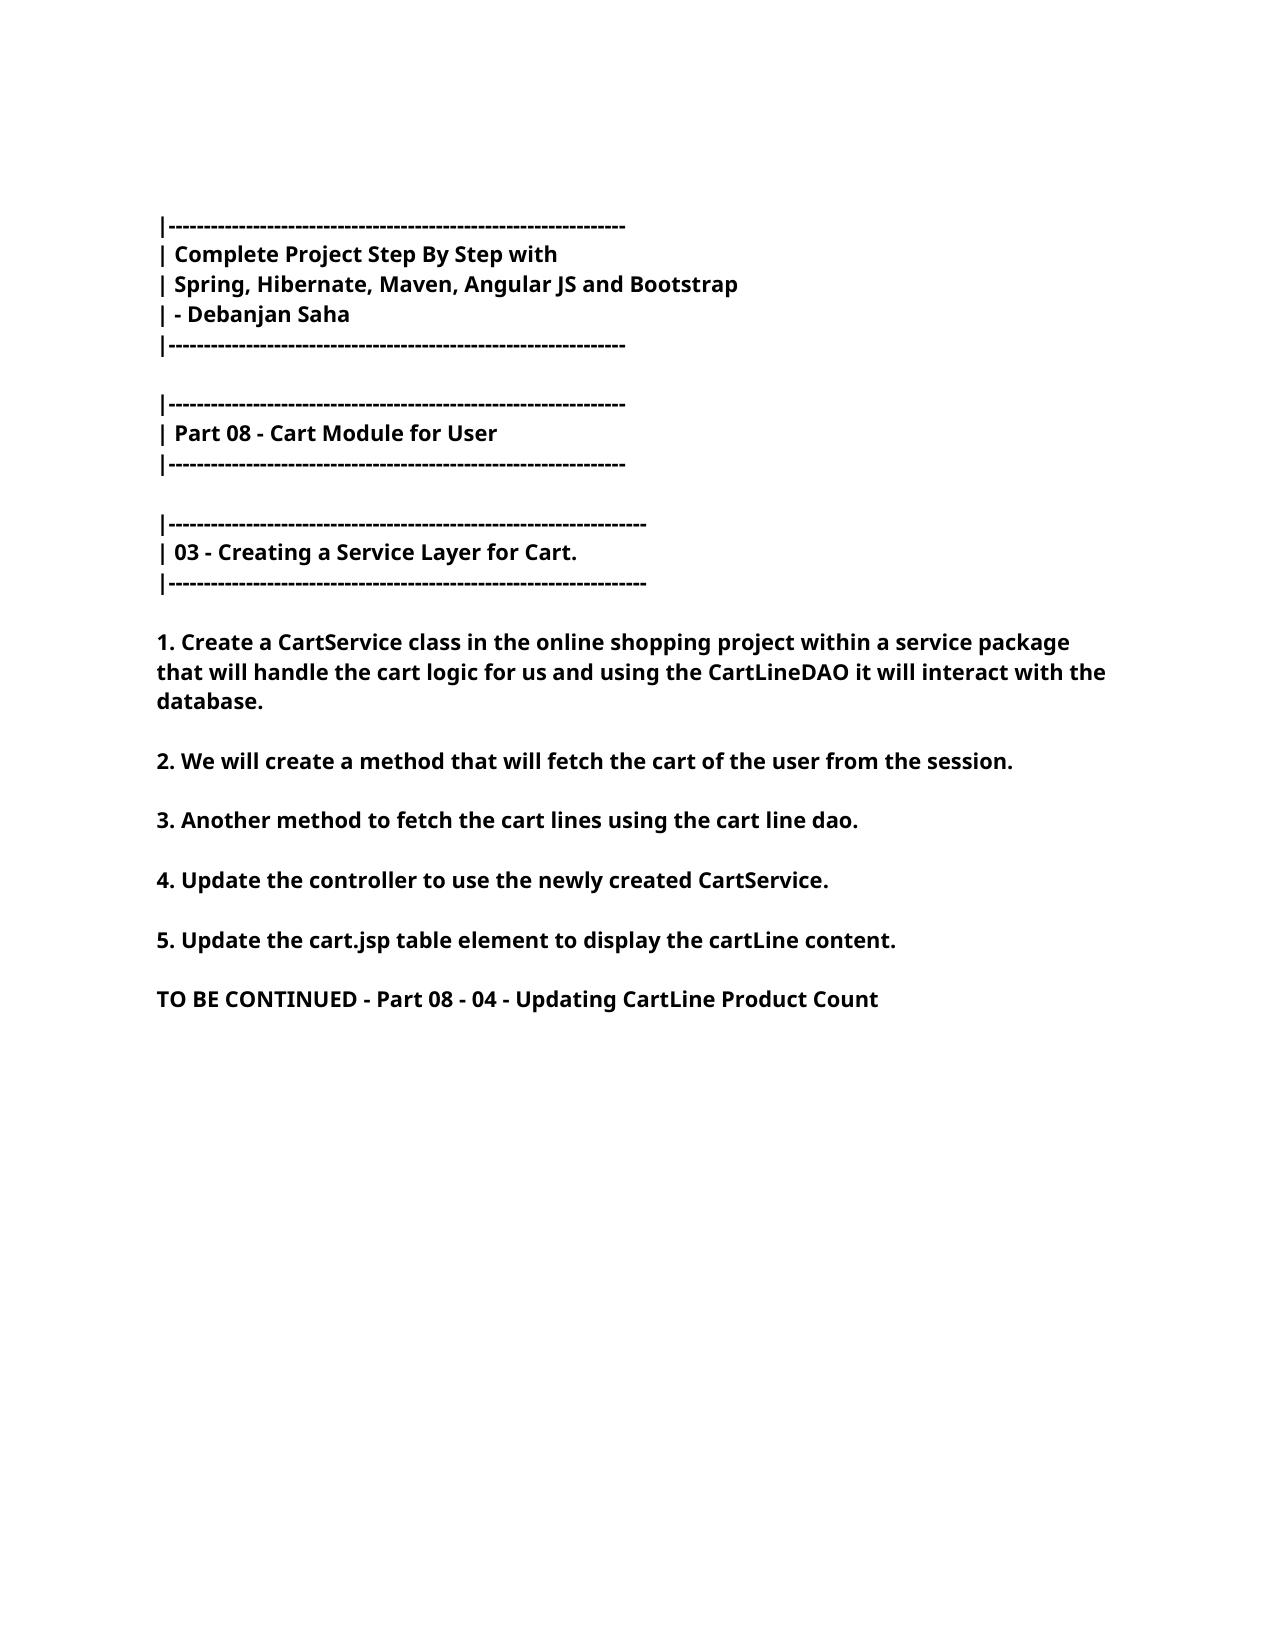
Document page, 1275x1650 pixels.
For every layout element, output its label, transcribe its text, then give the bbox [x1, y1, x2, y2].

text TO BE CONTINUED - Part 08 - 04 - Updating CartLine Product Count [156, 984, 1118, 1014]
text 3. Another method to fetch the cart lines using the cart line dao. [156, 805, 1118, 835]
text | Part 08 - Cart Module for User [156, 418, 1118, 448]
text |----------------------------------------------------------------- [156, 329, 1118, 358]
text | Spring, Hibernate, Maven, Angular JS and Bootstrap [156, 269, 1118, 299]
text | - Debanjan Saha [156, 299, 1118, 329]
text |----------------------------------------------------------------- [156, 209, 1118, 239]
text |-------------------------------------------------------------------- [156, 567, 1118, 597]
text 4. Update the controller to use the newly created CartService. [156, 865, 1118, 895]
text | Complete Project Step By Step with [156, 239, 1118, 269]
text |----------------------------------------------------------------- [156, 448, 1118, 478]
text 5. Update the cart.jsp table element to display the cartLine content. [156, 924, 1118, 954]
text | 03 - Creating a Service Layer for Cart. [156, 537, 1118, 567]
text 2. We will create a method that will fetch the cart of the user from the session. [156, 746, 1118, 776]
text 1. Create a CartService class in the online shopping project within a service package that will handle the cart logic for us and using the CartLineDAO it will interact with the database. [156, 627, 1118, 716]
text |-------------------------------------------------------------------- [156, 507, 1118, 537]
text |----------------------------------------------------------------- [156, 388, 1118, 418]
